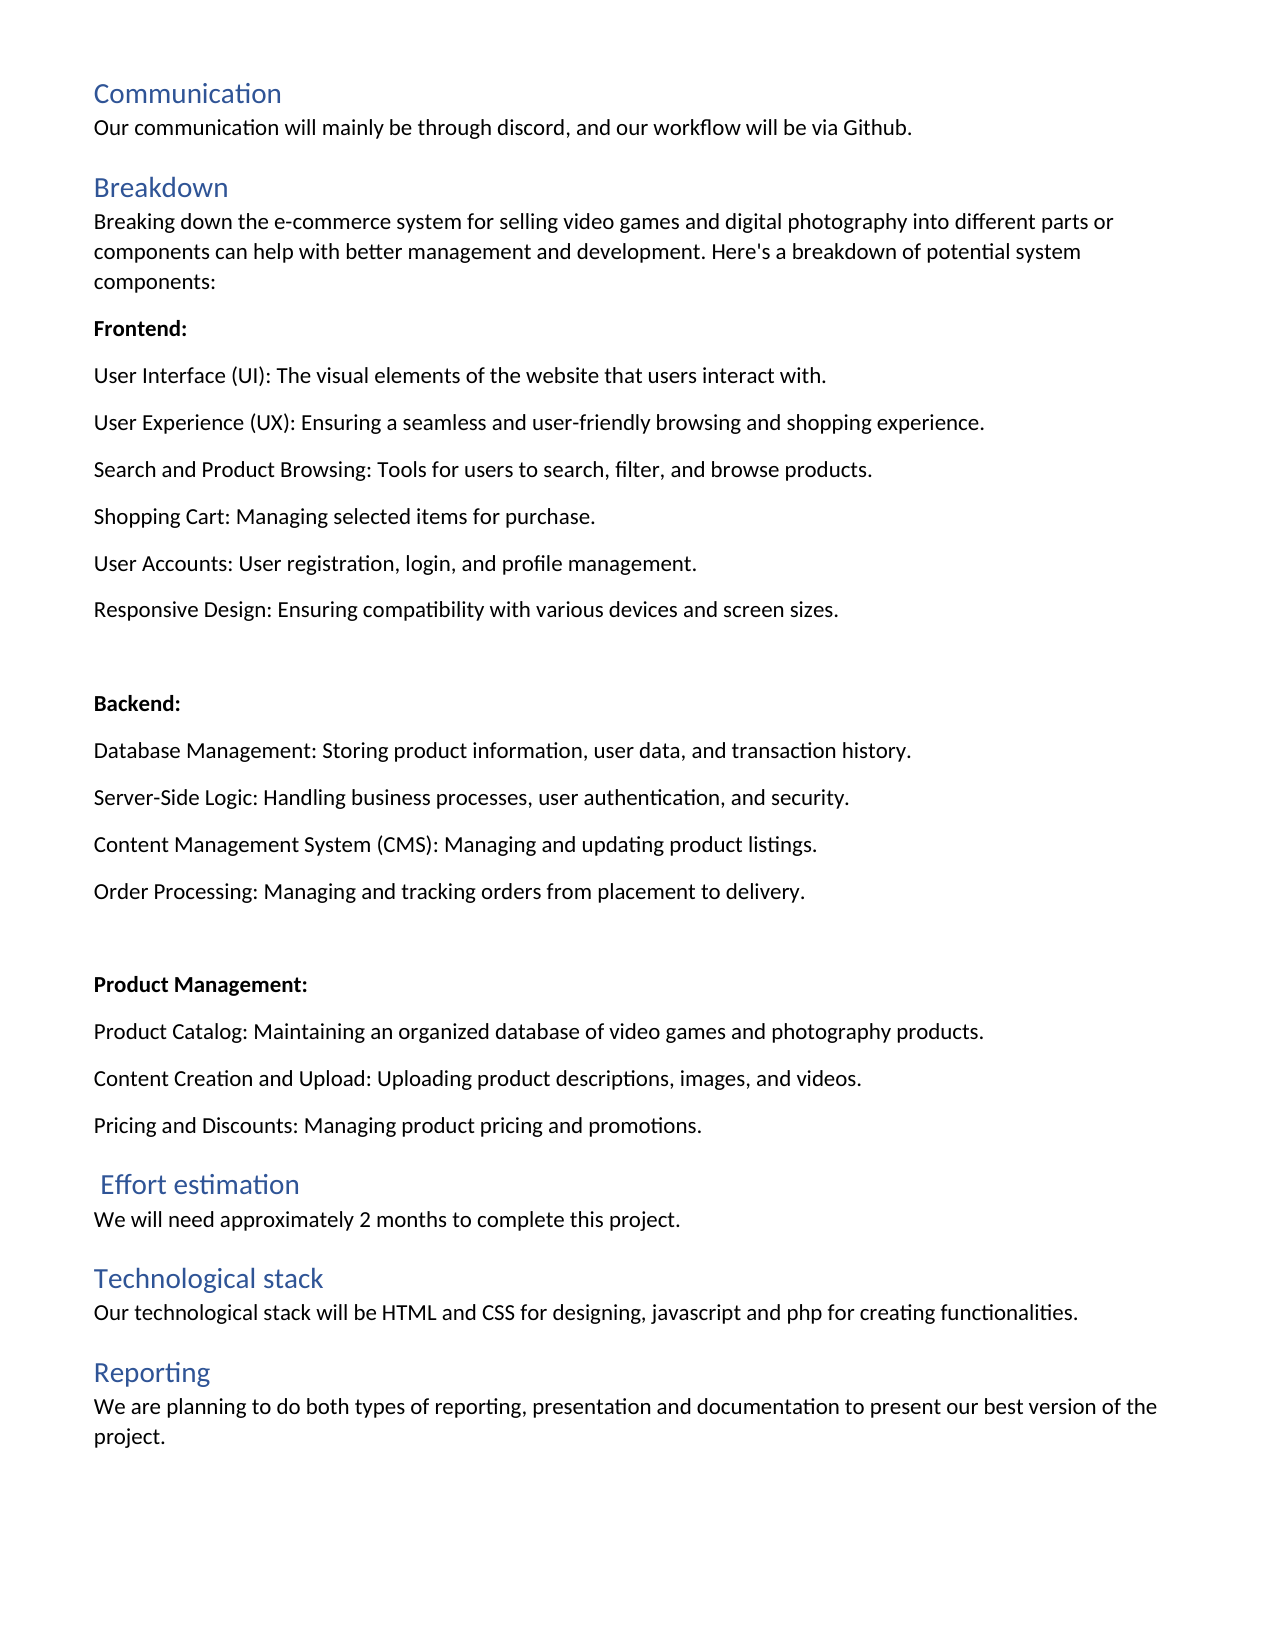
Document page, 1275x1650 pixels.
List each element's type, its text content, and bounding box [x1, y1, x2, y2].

text Pricing and Discounts: Managing product pricing and promotions. [94, 1111, 1181, 1139]
text Content Creation and Upload: Uploading product descriptions, images, and videos. [94, 1064, 1181, 1092]
text Product Management: [94, 971, 1181, 999]
text We will need approximately 2 months to complete this project. [94, 1205, 1181, 1233]
text User Interface (UI): The visual elements of the website that users interact with. [94, 361, 1181, 389]
text Our technological stack will be HTML and CSS for designing, javascript and php for creating functionalities. [94, 1298, 1181, 1327]
text Breaking down the e-commerce system for selling video games and digital photography into different parts or components can help with better management and development. Here's a breakdown of potential system components: [94, 207, 1181, 296]
text Server-Side Logic: Handling business processes, user authentication, and security. [94, 783, 1181, 811]
text Responsive Design: Ensuring compatibility with various devices and screen sizes. [94, 596, 1181, 624]
text Shopping Cart: Managing selected items for purchase. [94, 502, 1181, 530]
text Search and Product Browsing: Tools for users to search, filter, and browse products. [94, 455, 1181, 483]
text User Accounts: User registration, login, and profile management. [94, 549, 1181, 577]
subtitle Breakdown [94, 169, 1181, 204]
text Our communication will mainly be through discord, and our workflow will be via Github. [94, 113, 1181, 141]
text Content Management System (CMS): Managing and updating product listings. [94, 830, 1181, 858]
text User Experience (UX): Ensuring a seamless and user-friendly browsing and shopping experience. [94, 408, 1181, 436]
text Backend: [94, 689, 1181, 717]
subtitle Technological stack [94, 1260, 1181, 1296]
text We are planning to do both types of reporting, presentation and documentation to present our best version of the project. [94, 1392, 1181, 1450]
subtitle Effort estimation [94, 1166, 1181, 1202]
text Order Processing: Managing and tracking orders from placement to delivery. [94, 877, 1181, 905]
subtitle Communication [94, 75, 1181, 111]
subtitle Reporting [94, 1354, 1181, 1389]
text Product Catalog: Maintaining an organized database of video games and photography products. [94, 1017, 1181, 1046]
text Database Management: Storing product information, user data, and transaction history. [94, 736, 1181, 764]
text Frontend: [94, 314, 1181, 342]
